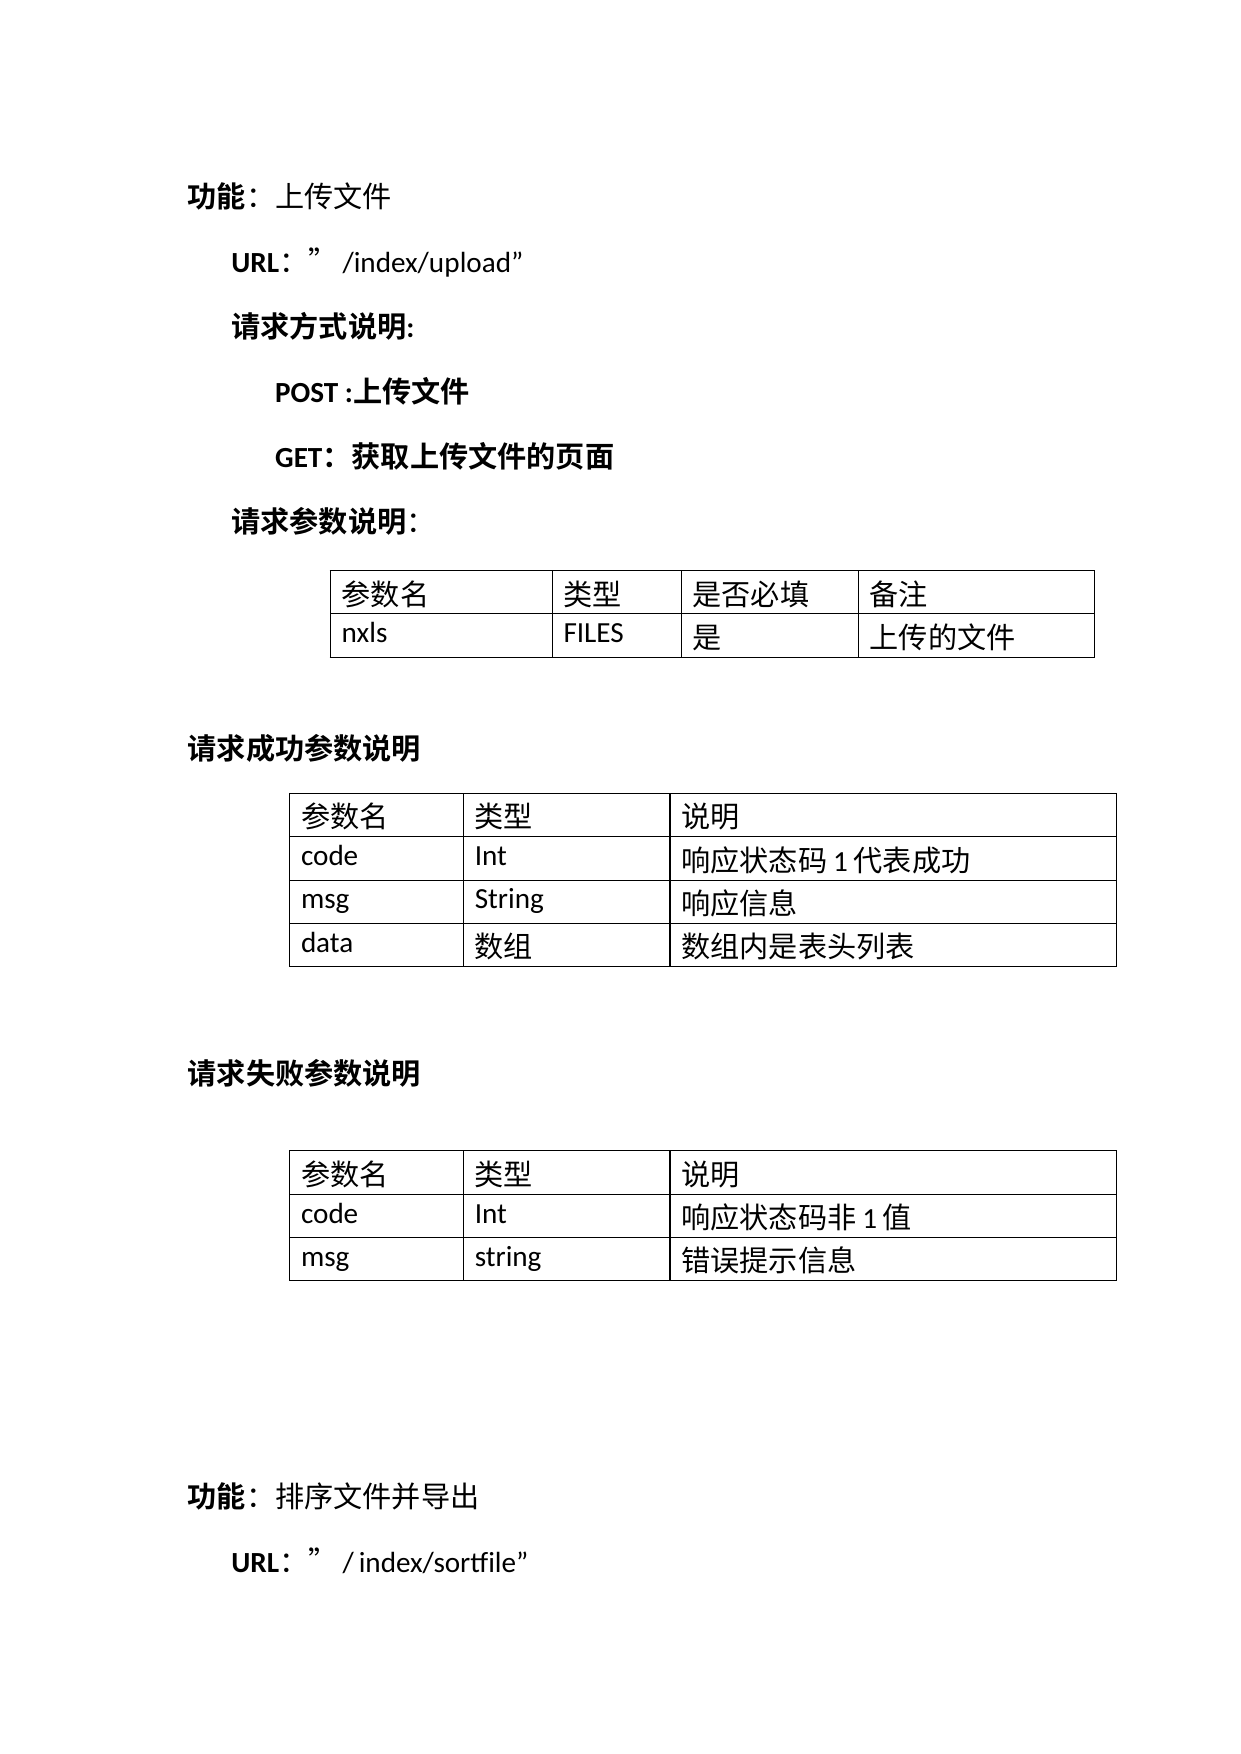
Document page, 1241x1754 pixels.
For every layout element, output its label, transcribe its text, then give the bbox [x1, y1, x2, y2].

table_header 参数名 [290, 794, 463, 836]
table_header 参数名 [290, 1151, 463, 1194]
table_cell code [290, 837, 463, 879]
table_cell 数组内是表头列表 [671, 924, 1116, 966]
table_cell 响应信息 [671, 881, 1116, 923]
table_header 备注 [859, 571, 1094, 613]
text 请求成功参数说明 [187, 714, 1053, 779]
table_cell string [464, 1238, 669, 1280]
table_cell msg [290, 1238, 463, 1280]
table_cell 上传的文件 [859, 614, 1094, 657]
table_header 类型 [553, 571, 681, 613]
text URL：” / index/sortfile” [187, 1527, 1053, 1592]
text 功能：上传文件 [187, 162, 1053, 227]
text POST :上传文件 [231, 357, 1053, 422]
table_cell data [290, 924, 463, 966]
text 请求方式说明: [187, 292, 1053, 357]
text 请求失败参数说明 [187, 1039, 1053, 1104]
table_cell code [290, 1195, 463, 1237]
text 请求参数说明： [187, 487, 1053, 552]
table_header 参数名 [331, 571, 552, 613]
table_header 类型 [464, 794, 669, 836]
text 功能：排序文件并导出 [187, 1462, 1053, 1527]
table_cell msg [290, 881, 463, 923]
table_cell Int [464, 837, 669, 879]
table_cell Int [464, 1195, 669, 1237]
table_cell FILES [553, 614, 681, 657]
text URL：” /index/upload” [187, 227, 1053, 292]
table_cell 错误提示信息 [671, 1238, 1116, 1280]
table_header 说明 [671, 1151, 1116, 1194]
table_cell 是 [682, 614, 858, 657]
table_header 是否必填 [682, 571, 858, 613]
table_header 说明 [671, 794, 1116, 836]
table_header 类型 [464, 1151, 669, 1194]
table_cell 数组 [464, 924, 669, 966]
text GET：获取上传文件的页面 [231, 422, 1053, 487]
table_cell String [464, 881, 669, 923]
table_cell 响应状态码非1值 [671, 1195, 1116, 1237]
table_cell 响应状态码1代表成功 [671, 837, 1116, 879]
table_cell nxls [331, 614, 552, 657]
